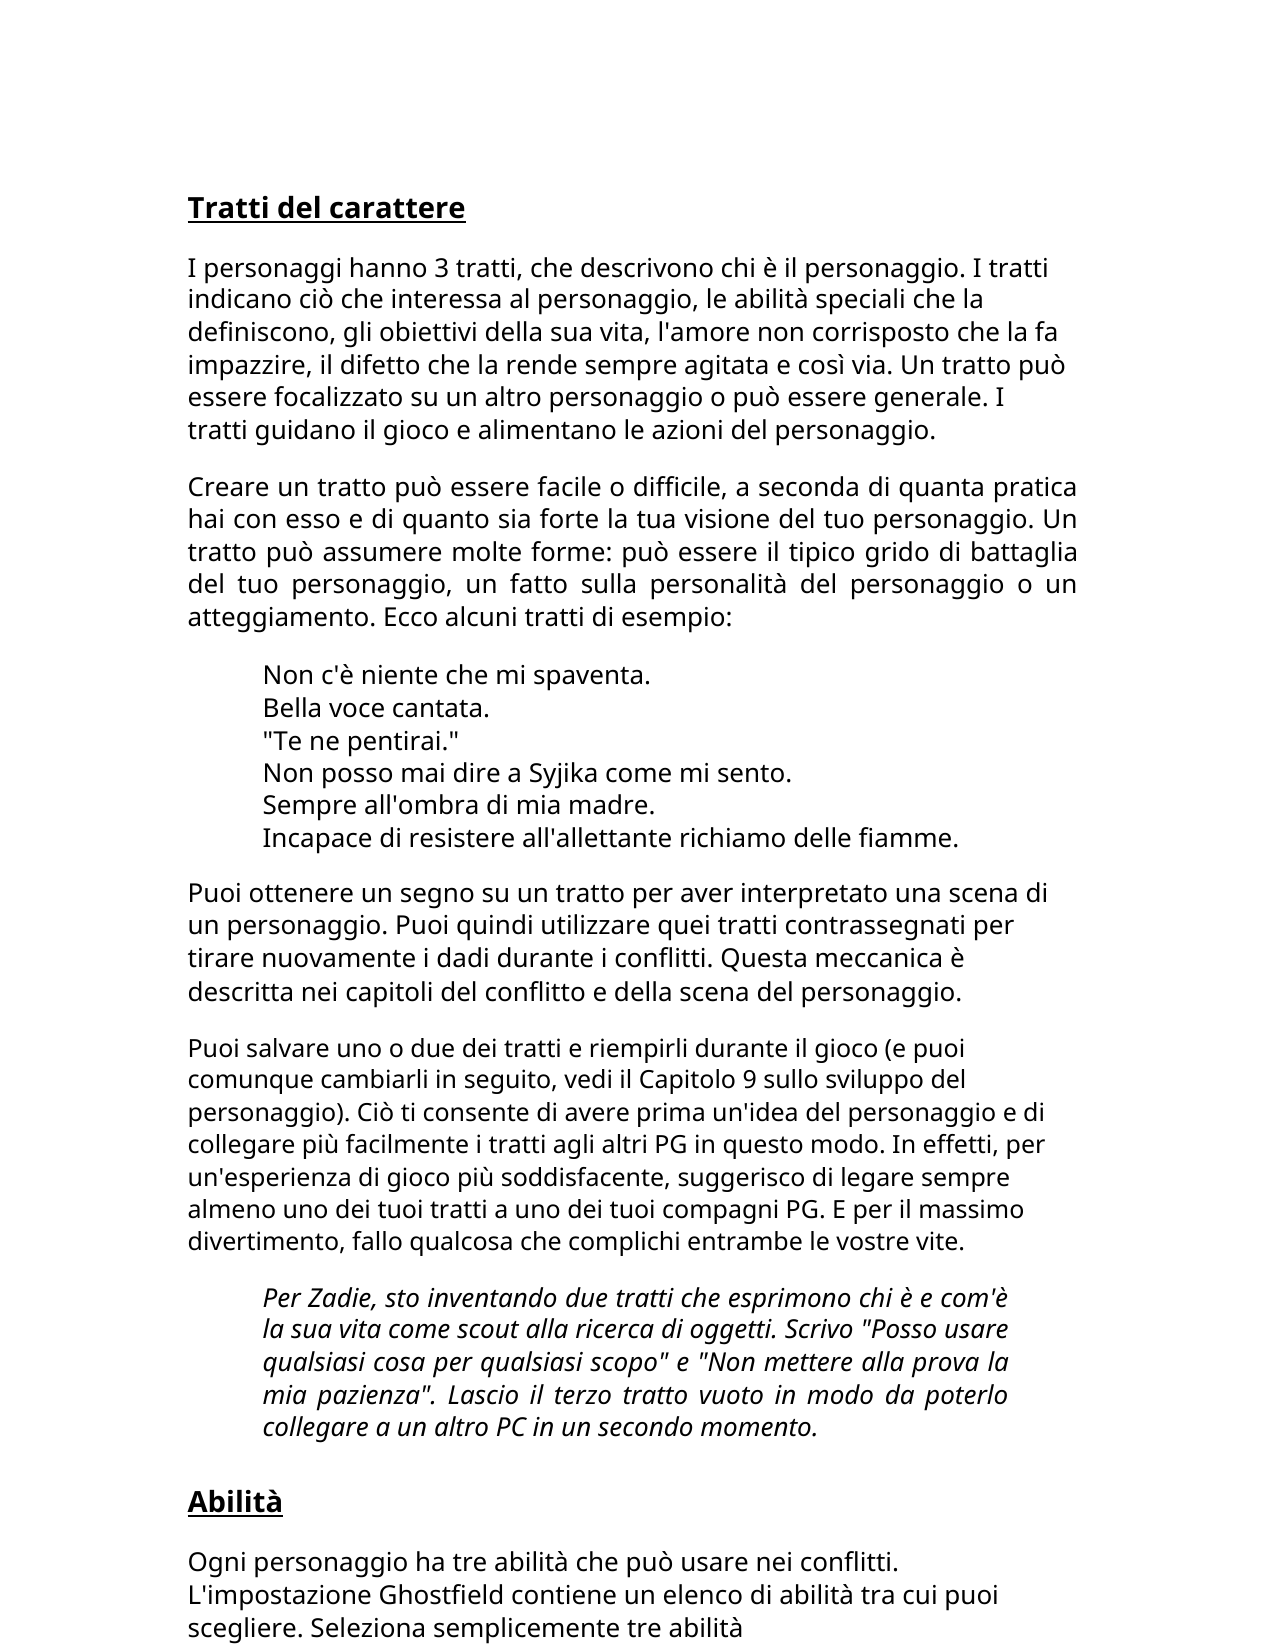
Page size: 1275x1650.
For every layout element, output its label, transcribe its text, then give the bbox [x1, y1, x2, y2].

text Per Zadie, sto inventando due tratti che esprimono chi è e com'è la sua vita come scout alla ricerca di oggetti. Scrivo "Posso usare qualsiasi cosa per qualsiasi scopo" e "Non mettere alla prova la mia pazienza". Lascio il terzo tratto vuoto in modo da poterlo collegare a un altro PC in un secondo momento. [262, 1281, 1012, 1444]
text Sempre all'ombra di mia madre. [262, 789, 1125, 821]
text Creare un tratto può essere facile o difficile, a seconda di quanta pratica hai con esso e di quanto sia forte la tua visione del tuo personaggio. Un tratto può assumere molte forme: può essere il tipico grido di battaglia del tuo personaggio, un fatto sulla personalità del personaggio o un atteggiamento. Ecco alcuni tratti di esempio: [187, 471, 1079, 634]
text Puoi ottenere un segno su un tratto per aver interpretato una scena di un personaggio. Puoi quindi utilizzare quei tratti contrassegnati per tirare nuovamente i dadi durante i conflitti. Questa meccanica è descritta nei capitoli del conflitto e della scena del personaggio. [187, 876, 1060, 1009]
text Tratti del carattere [187, 187, 1125, 227]
text Non posso mai dire a Syjika come mi sento. [262, 757, 1125, 789]
text Puoi salvare uno o due dei tratti e riempirli durante il gioco (e puoi comunque cambiarli in seguito, vedi il Capitolo 9 sullo sviluppo del personaggio). Ciò ti consente di avere prima un'idea del personaggio e di collegare più facilmente i tratti agli altri PG in questo modo. In effetti, per un'esperienza di gioco più soddisfacente, suggerisco di legare sempre almeno uno dei tuoi tratti a uno dei tuoi compagni PG. E per il massimo divertimento, fallo qualcosa che complichi entrambe le vostre vite. [187, 1031, 1083, 1258]
text "Te ne pentirai." [262, 724, 1125, 757]
text Non c'è niente che mi spaventa. [262, 656, 1125, 692]
text Ogni personaggio ha tre abilità che può usare nei conflitti. L'impostazione Ghostfield contiene un elenco di abilità tra cui puoi scegliere. Seleziona semplicemente tre abilità [187, 1545, 1048, 1645]
text I personaggi hanno 3 tratti, che descrivono chi è il personaggio. I tratti indicano ciò che interessa al personaggio, le abilità speciali che la definiscono, gli obiettivi della sua vita, l'amore non corrisposto che la fa impazzire, il difetto che la rende sempre agitata e così via. Un tratto può essere focalizzato su un altro personaggio o può essere generale. I tratti guidano il gioco e alimentano le azioni del personaggio. [187, 251, 1067, 447]
text Abilità [187, 1481, 1125, 1521]
text Incapace di resistere all'allettante richiamo delle fiamme. [262, 821, 1125, 853]
text Bella voce cantata. [262, 692, 1125, 724]
